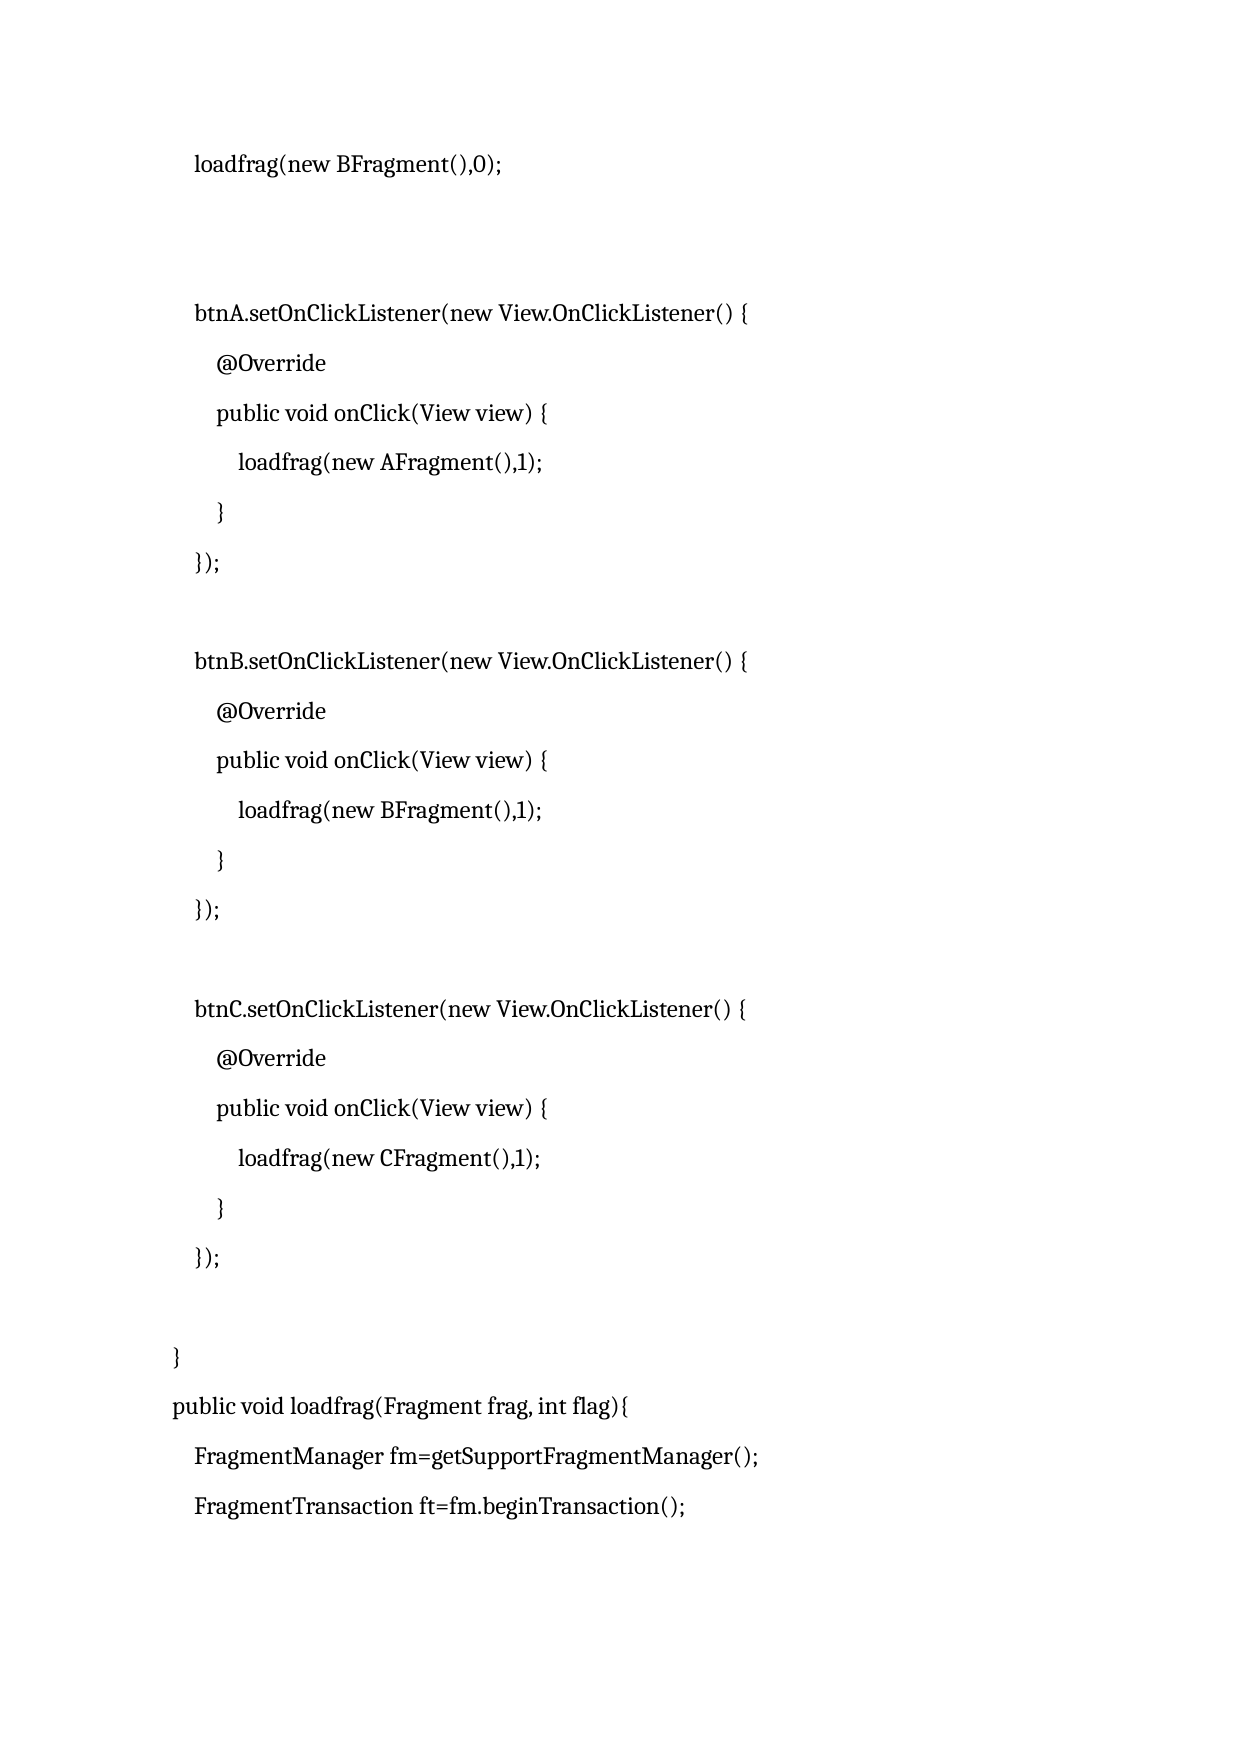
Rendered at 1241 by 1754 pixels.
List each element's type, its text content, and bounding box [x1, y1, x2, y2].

text loadfrag(new AFragment(),1); [150, 448, 1090, 477]
text } [150, 846, 1090, 874]
text FragmentManager fm=getSupportFragmentManager(); [150, 1442, 1090, 1471]
text }); [150, 895, 1090, 924]
text public void onClick(View view) { [150, 746, 1090, 775]
text FragmentTransaction ft=fm.beginTransaction(); [150, 1492, 1090, 1520]
text loadfrag(new BFragment(),0); [150, 150, 1090, 179]
text public void loadfrag(Fragment frag, int flag){ [150, 1392, 1090, 1421]
text loadfrag(new BFragment(),1); [150, 796, 1090, 825]
text @Override [150, 349, 1090, 377]
text btnB.setOnClickListener(new View.OnClickListener() { [150, 647, 1090, 676]
text } [150, 1193, 1090, 1222]
text }); [150, 547, 1090, 576]
text @Override [150, 1044, 1090, 1073]
text btnA.setOnClickListener(new View.OnClickListener() { [150, 299, 1090, 328]
text btnC.setOnClickListener(new View.OnClickListener() { [150, 995, 1090, 1023]
text public void onClick(View view) { [150, 398, 1090, 427]
text @Override [150, 697, 1090, 725]
text loadfrag(new CFragment(),1); [150, 1144, 1090, 1172]
text public void onClick(View view) { [150, 1094, 1090, 1123]
text }); [150, 1243, 1090, 1272]
text } [150, 1342, 1090, 1371]
text } [150, 498, 1090, 527]
